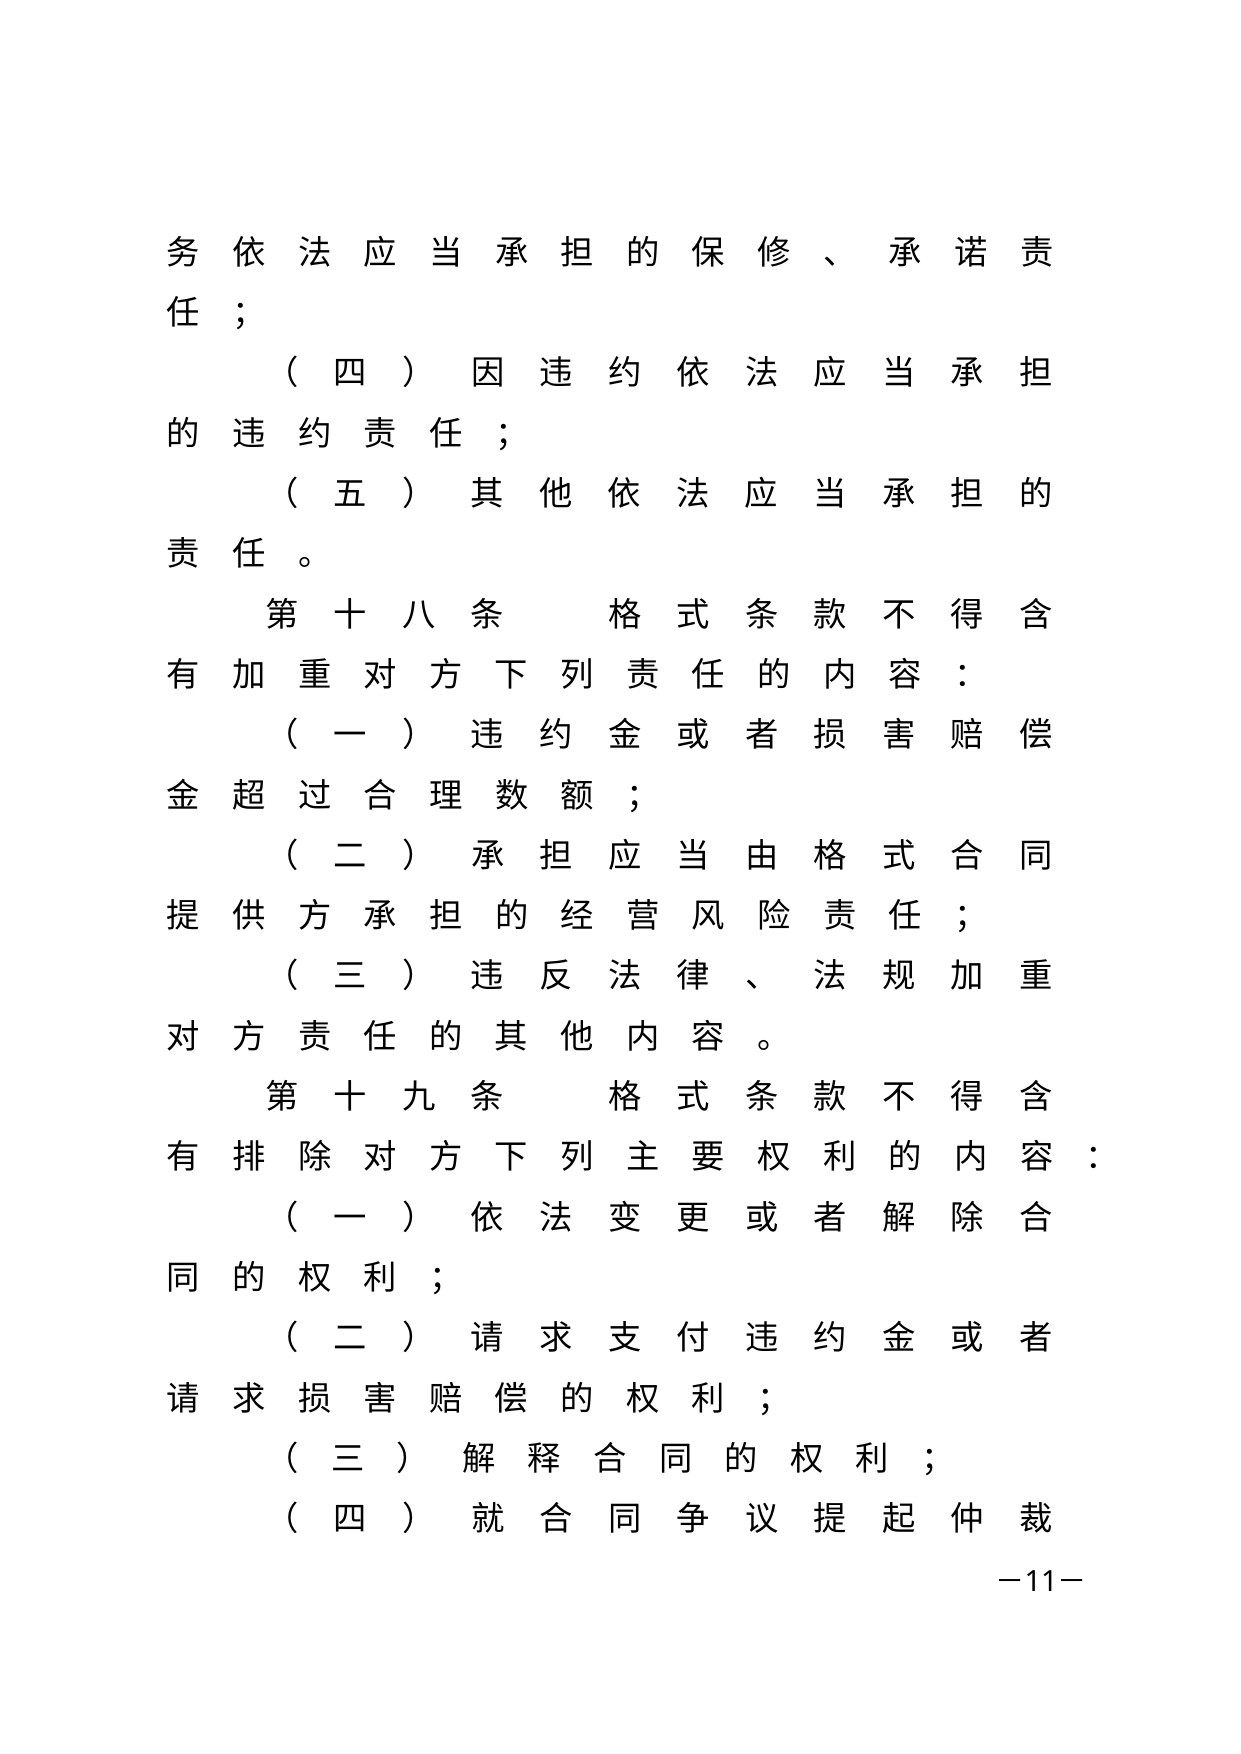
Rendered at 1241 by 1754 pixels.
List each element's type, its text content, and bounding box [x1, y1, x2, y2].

text （二）承担应当由格式合同提供方承担的经营风险责任； [167, 823, 1085, 943]
text （三）违反法律、法规加重对方责任的其他内容。 [167, 943, 1085, 1064]
text （一）依法变更或者解除合同的权利； [167, 1184, 1085, 1305]
text （一）违约金或者损害赔偿金超过合理数额； [167, 702, 1085, 823]
text 第十八条 格式条款不得含有加重对方下列责任的内容： [167, 581, 1085, 702]
text （二）请求支付违约金或者请求损害赔偿的权利； [167, 1305, 1085, 1426]
text 第十九条 格式条款不得含有排除对方下列主要权利的内容： [167, 1064, 1085, 1184]
text （四）就合同争议提起仲裁或者诉讼的权利。 [167, 1486, 1085, 1546]
text （三）对提供的商品或者服务依法应当承担的保修、承诺责任； [167, 219, 1085, 340]
text （五）其他依法应当承担的责任。 [167, 461, 1085, 581]
text （三）解释合同的权利； [167, 1426, 1085, 1486]
text （四）因违约依法应当承担的违约责任； [167, 340, 1085, 461]
